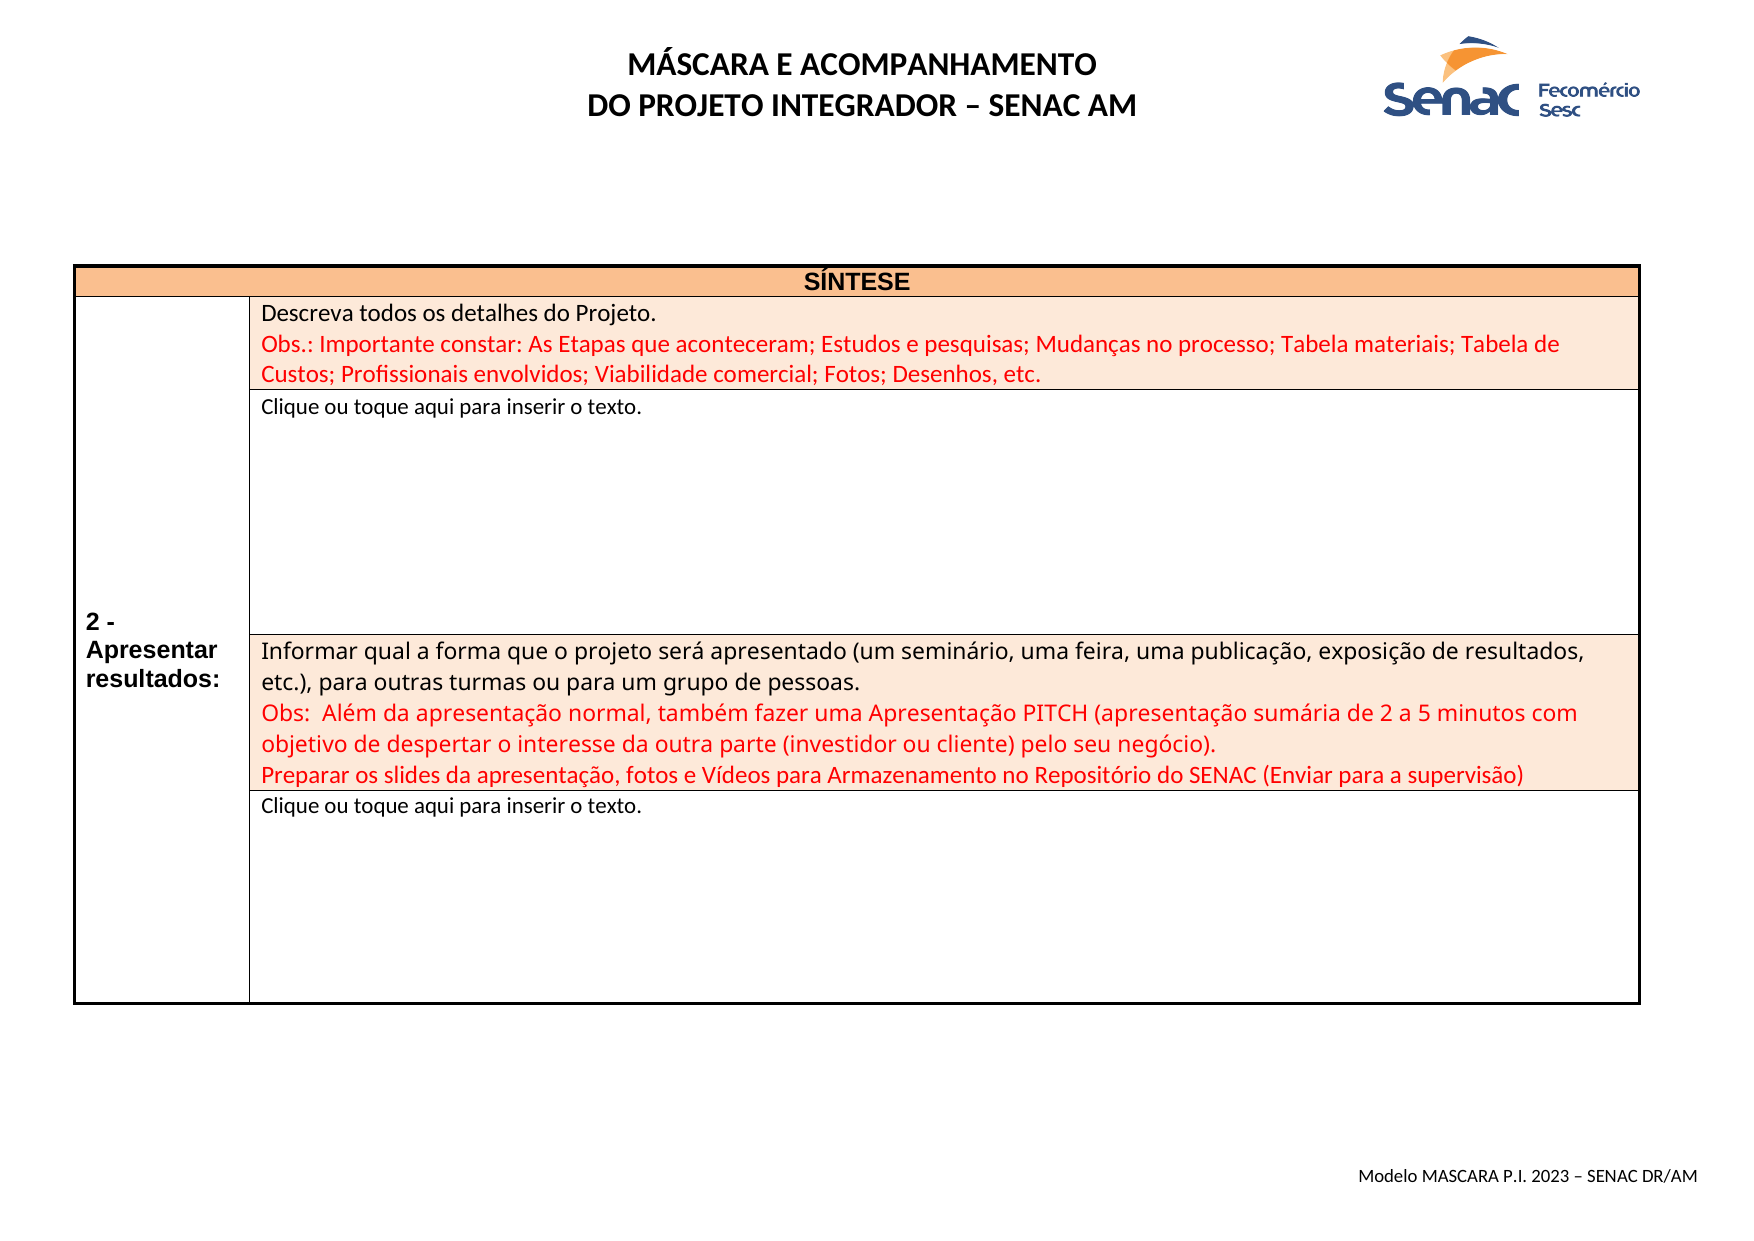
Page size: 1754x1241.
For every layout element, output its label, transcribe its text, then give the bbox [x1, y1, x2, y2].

table_cell 2 -Apresentar resultados: [76, 297, 249, 1002]
table_cell [250, 791, 1638, 1002]
table_header SÍNTESE [76, 268, 1638, 296]
table_cell Descreva todos os detalhes do Projeto. Obs.: Importante constar: As Etapas que aconteceram; Estudos e pesquisas; Mudanças no processo; Tabela materiais; Tabela de Custos; Profissionais envolvidos; Viabilidade comercial; Fotos; Desenhos, etc. [250, 297, 1638, 389]
table_cell [250, 390, 1638, 633]
table_cell Informar qual a forma que o projeto será apresentado (um seminário, uma feira, uma publicação, exposição de resultados, etc.), para outras turmas ou para um grupo de pessoas. Obs: Além da apresentação normal, também fazer uma Apresentação PITCH (apresentação sumária de 2 a 5 minutos com objetivo de despertar o interesse da outra parte (investidor ou cliente) pelo seu negócio). Preparar os slides da apresentação, fotos e Vídeos para Armazenamento no Repositório do SENAC (Enviar para a supervisão) [250, 635, 1638, 790]
picture [1383, 36, 1640, 117]
